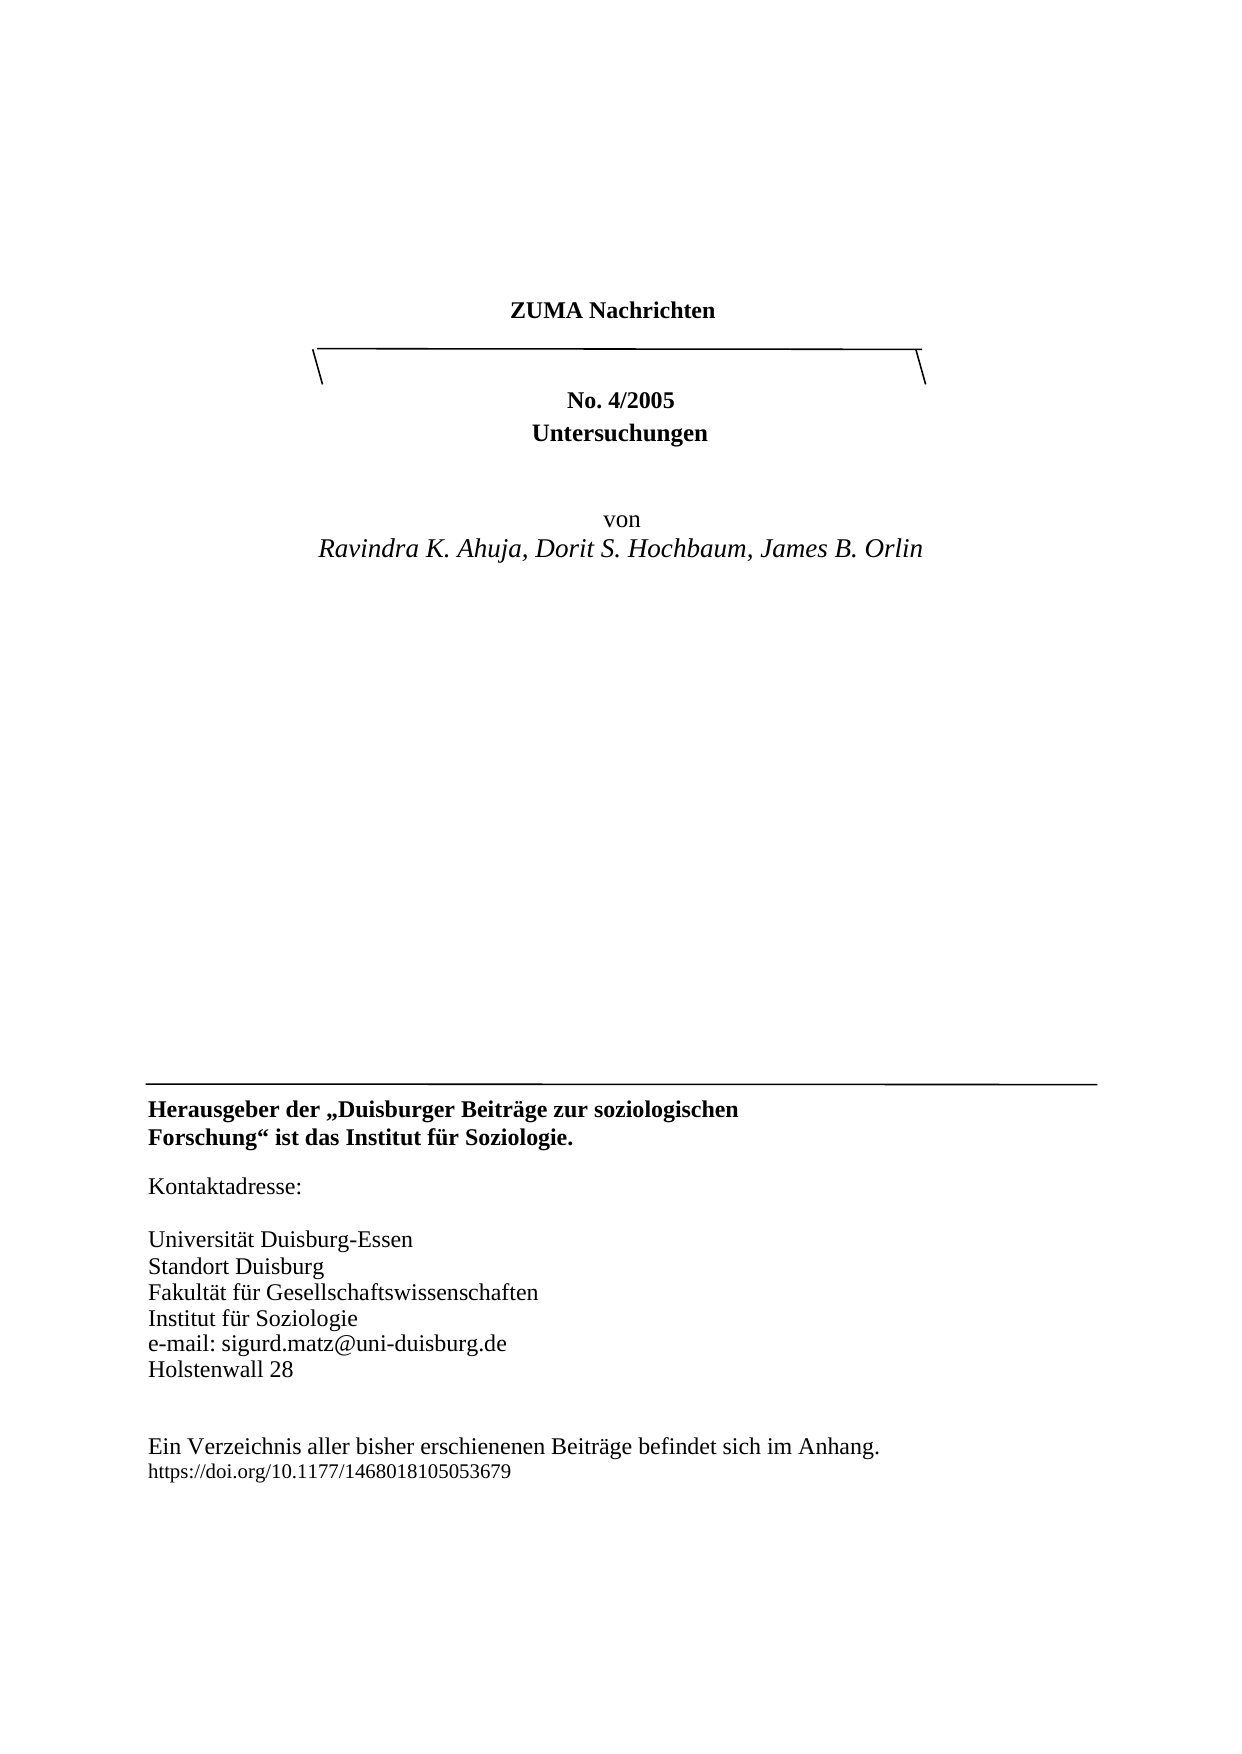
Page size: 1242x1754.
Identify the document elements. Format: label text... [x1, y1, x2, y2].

text Untersuchungen [148, 418, 1092, 446]
text e-mail: sigurd.matz@uni-duisburg.de [148, 1332, 1092, 1357]
text No. 4/2005 [148, 386, 1094, 414]
text Ein Verzeichnis aller bisher erschienenen Beiträge befindet sich im Anhang. [148, 1432, 1092, 1459]
text Institut für Soziologie [148, 1306, 1092, 1332]
text Herausgeber der „Duisburger Beiträge zur soziologischen Forschung“ ist das Institut für Soziologie. [148, 1096, 837, 1150]
text ZUMA Nachrichten [148, 297, 1077, 324]
text Fakultät für Gesellschaftswissenschaften [148, 1280, 1092, 1306]
text Holstenwall 28 [148, 1357, 443, 1383]
text von [148, 504, 1096, 533]
text Standort Duisburg [148, 1253, 1092, 1280]
text Ravindra K. Ahuja, Dorit S. Hochbaum, James B. Orlin [148, 533, 1094, 564]
text Kontaktadresse: [148, 1172, 1092, 1199]
text https://doi.org/10.1177/1468018105053679 [148, 1459, 1092, 1483]
text Universität Duisburg-Essen [148, 1225, 1092, 1253]
